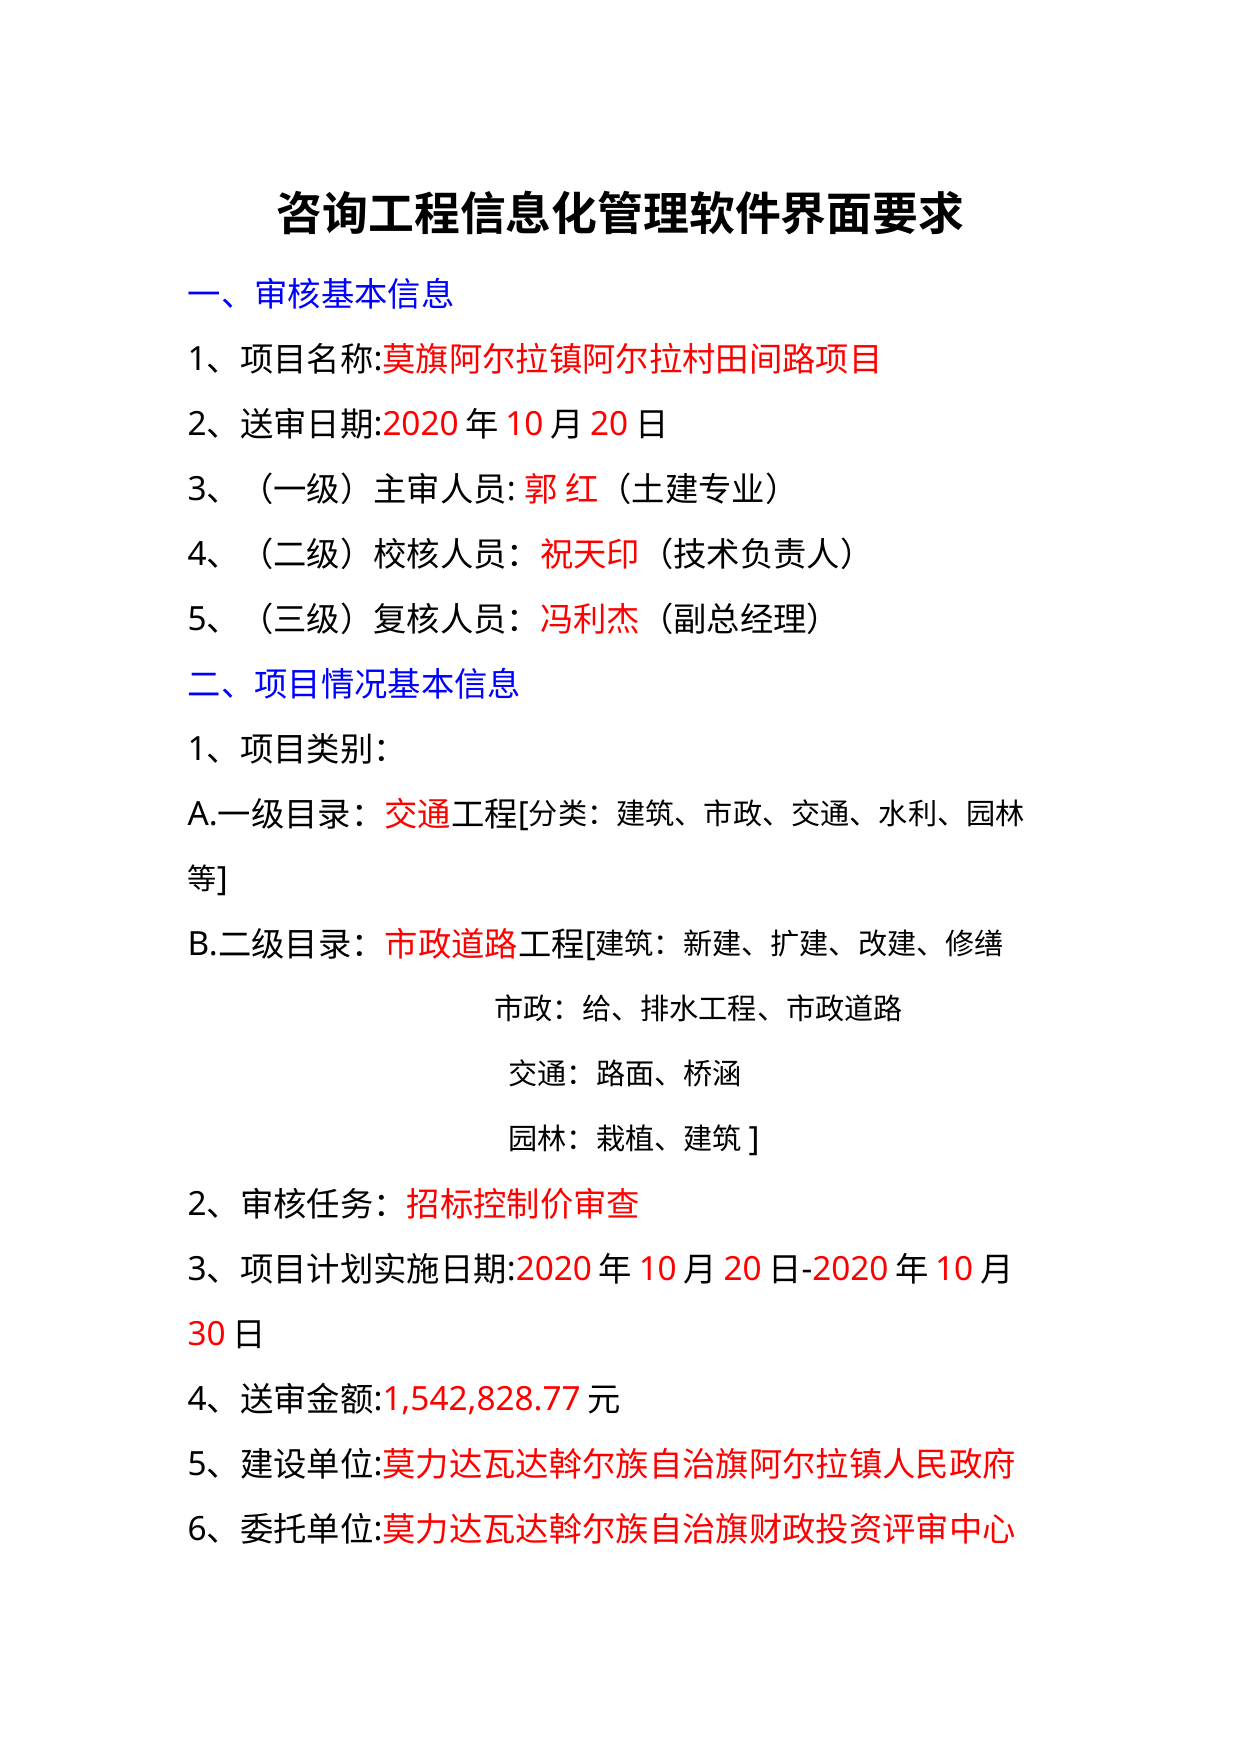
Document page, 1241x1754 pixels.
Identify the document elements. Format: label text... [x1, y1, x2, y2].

list 3、项目计划实施日期:2020年10月20日-2020年10月30日 [187, 1234, 1053, 1364]
list 5、建设单位:莫力达瓦达斡尔族自治旗阿尔拉镇人民政府 [187, 1429, 1053, 1494]
list 市政：给、排水工程、市政道路 [187, 974, 1053, 1039]
list 交通：路面、桥涵 [187, 1039, 1053, 1104]
list 一、审核基本信息 [187, 259, 1053, 324]
list 3、（一级）主审人员: 郭 红（土建专业） [187, 454, 1053, 519]
list 2、送审日期:2020年10月20日 [187, 389, 1053, 454]
list 4、送审金额:1,542,828.77元 [187, 1364, 1053, 1429]
list B.二级目录：市政道路工程[建筑：新建、扩建、改建、修缮 [187, 909, 1053, 974]
list 5、（三级）复核人员：冯利杰（副总经理） [187, 584, 1053, 649]
list 1、项目类别： [187, 714, 1053, 779]
list 2、审核任务：招标控制价审查 [187, 1169, 1053, 1234]
list 1、项目名称:莫旗阿尔拉镇阿尔拉村田间路项目 [187, 324, 1053, 389]
text 咨询工程信息化管理软件界面要求 [187, 162, 1053, 259]
list A.一级目录：交通工程[分类：建筑、市政、交通、水利、园林等] [187, 779, 1053, 909]
list 园林：栽植、建筑 ] [187, 1104, 1053, 1169]
list 6、委托单位:莫力达瓦达斡尔族自治旗财政投资评审中心 [187, 1494, 1053, 1559]
list 4、（二级）校核人员：祝天印（技术负责人） [187, 519, 1053, 584]
list 二、项目情况基本信息 [187, 649, 1053, 714]
